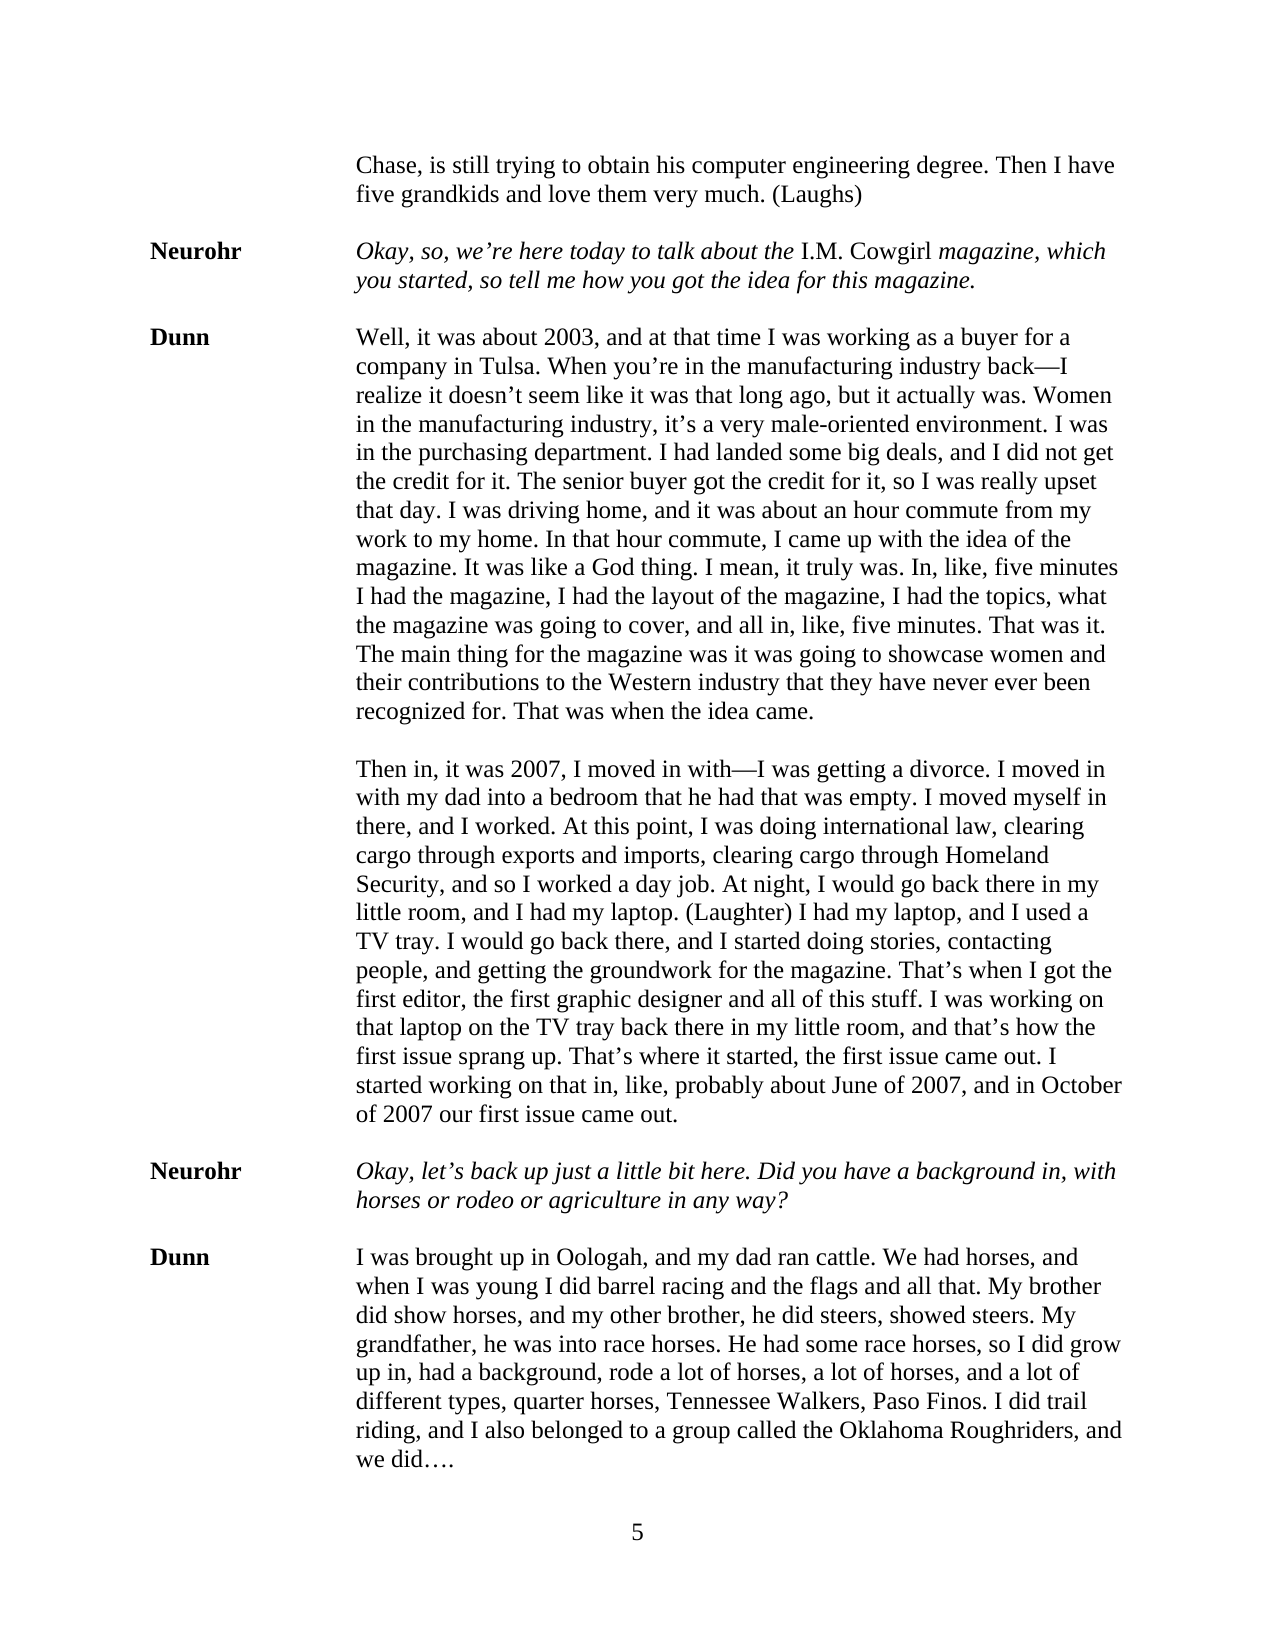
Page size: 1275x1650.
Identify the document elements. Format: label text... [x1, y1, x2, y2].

text Then in, it was 2007, I moved in with—I was getting a divorce. I moved in with my dad into a bedroom that he had that was empty. I moved myself in there, and I worked. At this point, I was doing international law, clearing cargo through exports and imports, clearing cargo through Homeland Security, and so I worked a day job. At night, I would go back there in my little room, and I had my laptop. (Laughter) I had my laptop, and I used a TV tray. I would go back there, and I started doing stories, contacting people, and getting the groundwork for the magazine. That’s when I got the first editor, the first graphic designer and all of this stuff. I was working on that laptop on the TV tray back there in my little room, and that’s how the first issue sprang up. That’s where it started, the first issue came out. I started working on that in, like, probably about June of 2007, and in October of 2007 our first issue came out. [356, 754, 1125, 1127]
text Dunn Well, it was about 2003, and at that time I was working as a buyer for a company in Tulsa. When you’re in the manufacturing industry back—I realize it doesn’t seem like it was that long ago, but it actually was. Women in the manufacturing industry, it’s a very male-oriented environment. I was in the purchasing department. I had landed some big deals, and I did not get the credit for it. The senior buyer got the credit for it, so I was really upset that day. I was driving home, and it was about an hour commute from my work to my home. In that hour commute, I came up with the idea of the magazine. It was like a God thing. I mean, it truly was. In, like, five minutes I had the magazine, I had the layout of the magazine, I had the topics, what the magazine was going to cover, and all in, like, five minutes. That was it. The main thing for the magazine was it was going to showcase women and their contributions to the Western industry that they have never ever been recognized for. That was when the idea came. [150, 322, 1125, 725]
text Neurohr Okay, so, we’re here today to talk about the I.M. Cowgirl magazine, which you started, so tell me how you got the idea for this magazine. [150, 236, 1125, 294]
text Dunn I was brought up in Oologah, and my dad ran cattle. We had horses, and when I was young I did barrel racing and the flags and all that. My brother did show horses, and my other brother, he did steers, showed steers. My grandfather, he was into race horses. He had some race horses, so I did grow up in, had a background, rode a lot of horses, a lot of horses, and a lot of different types, quarter horses, Tennessee Walkers, Paso Finos. I did trail riding, and I also belonged to a group called the Oklahoma Roughriders, and we did…. [150, 1242, 1125, 1472]
text Neurohr Okay, let’s back up just a little bit here. Did you have a background in, with horses or rodeo or agriculture in any way? [150, 1156, 1125, 1214]
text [150, 150, 1125, 207]
